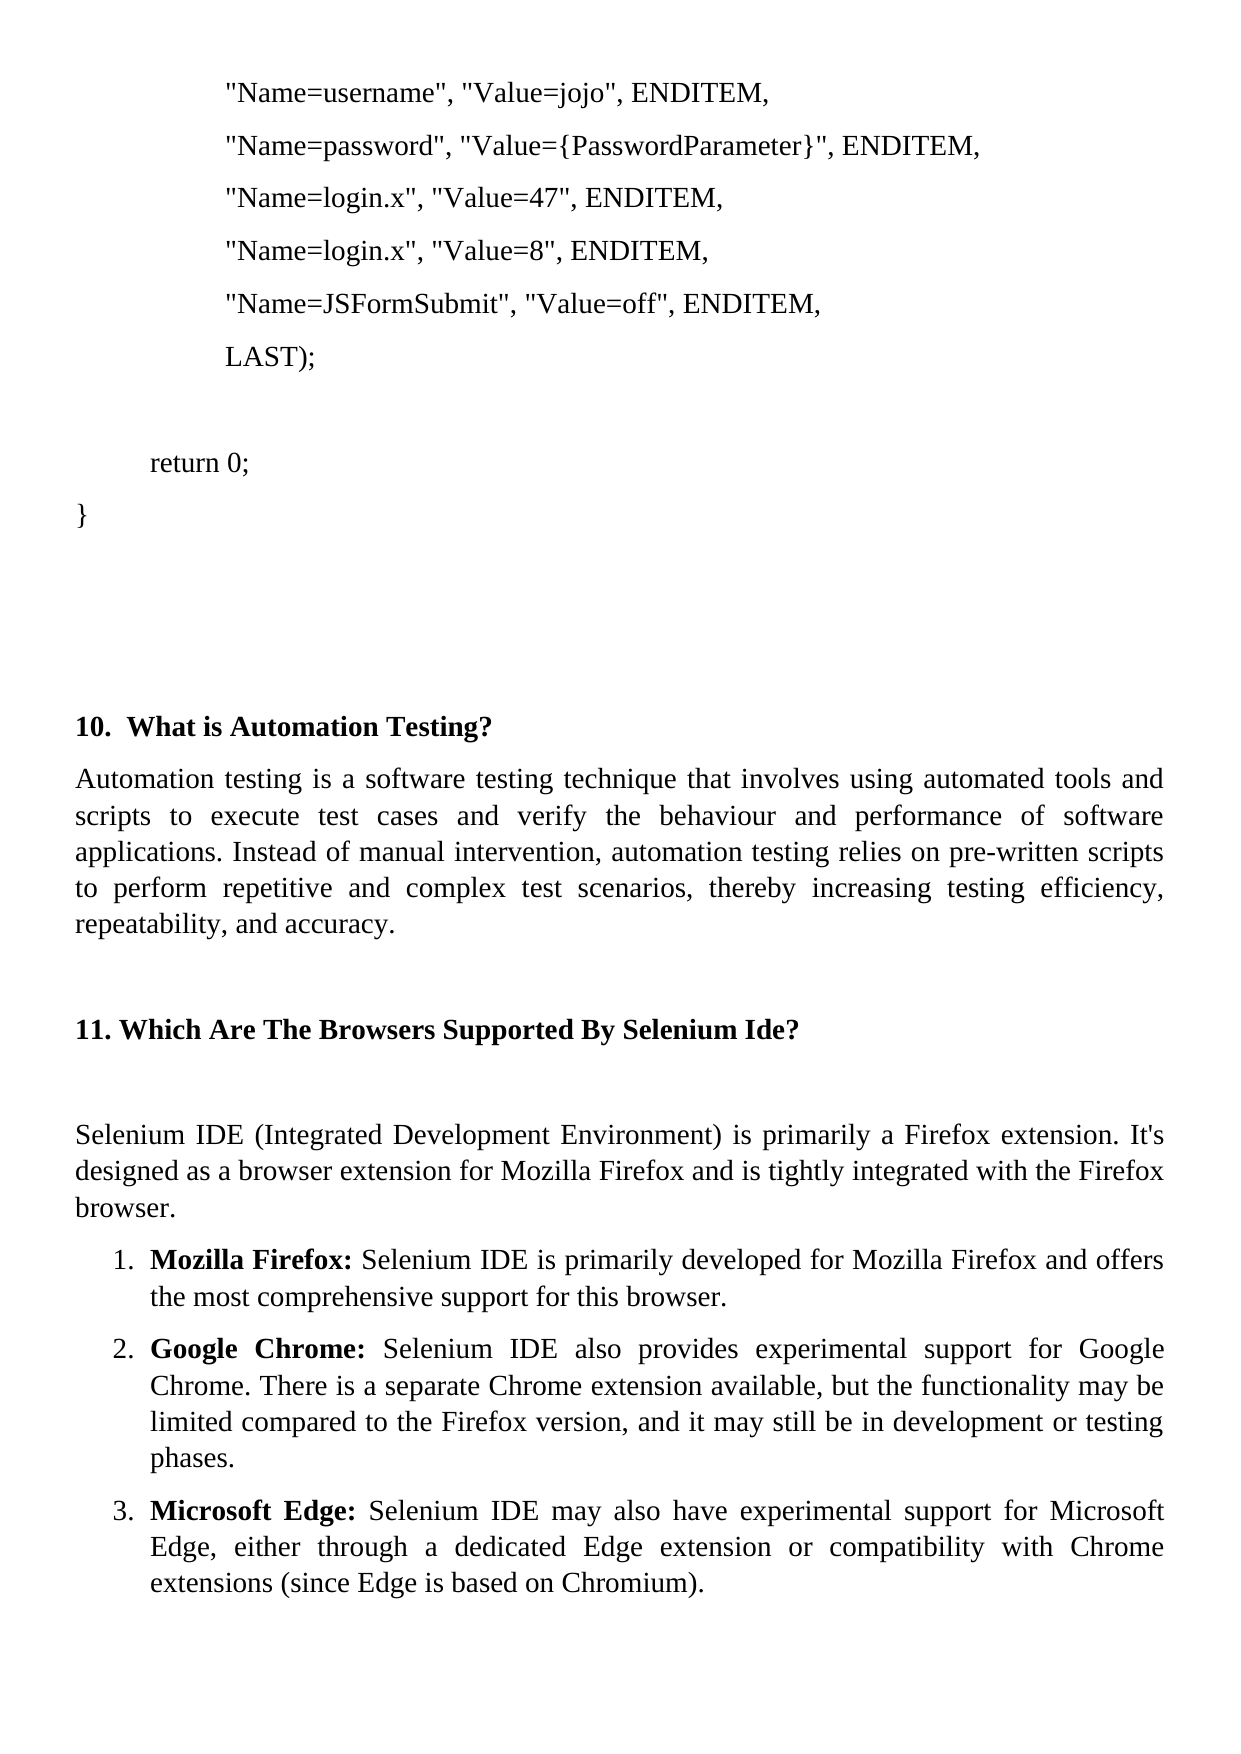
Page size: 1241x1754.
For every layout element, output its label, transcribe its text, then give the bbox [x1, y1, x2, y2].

text "Name=username", "Value=jojo", ENDITEM, [75, 75, 1165, 108]
text 11. Which Are The Browsers Supported By Selenium Ide? [75, 1012, 1165, 1045]
text "Name=login.x", "Value=47", ENDITEM, [75, 181, 1165, 214]
text return 0; [75, 445, 1165, 478]
text "Name=password", "Value={PasswordParameter}", ENDITEM, [75, 128, 1165, 161]
text "Name=JSFormSubmit", "Value=off", ENDITEM, [75, 286, 1165, 320]
text LAST); [75, 339, 1165, 373]
text "Name=login.x", "Value=8", ENDITEM, [75, 233, 1165, 267]
text Automation testing is a software testing technique that involves using automated tools and scripts to execute test cases and verify the behaviour and performance of software applications. Instead of manual intervention, automation testing relies on pre-written scripts to perform repetitive and complex test scenarios, thereby increasing testing efficiency, repeatability, and accuracy. [75, 762, 1165, 940]
text 10. What is Automation Testing? [75, 709, 1165, 742]
text Selenium IDE (Integrated Development Environment) is primarily a Firefox extension. It's designed as a browser extension for Mozilla Firefox and is tightly integrated with the Firefox browser. [75, 1117, 1165, 1223]
text } [75, 497, 1165, 531]
list Microsoft Edge: Selenium IDE may also have experimental support for Microsoft Edge, either through a dedicated Edge extension or compatibility with Chrome extensions (since Edge is based on Chromium). [112, 1493, 1165, 1598]
list Mozilla Firefox: Selenium IDE is primarily developed for Mozilla Firefox and offers the most comprehensive support for this browser. [112, 1242, 1165, 1312]
list Google Chrome: Selenium IDE also provides experimental support for Google Chrome. There is a separate Chrome extension available, but the functionality may be limited compared to the Firefox version, and it may still be in development or testing phases. [112, 1331, 1165, 1473]
